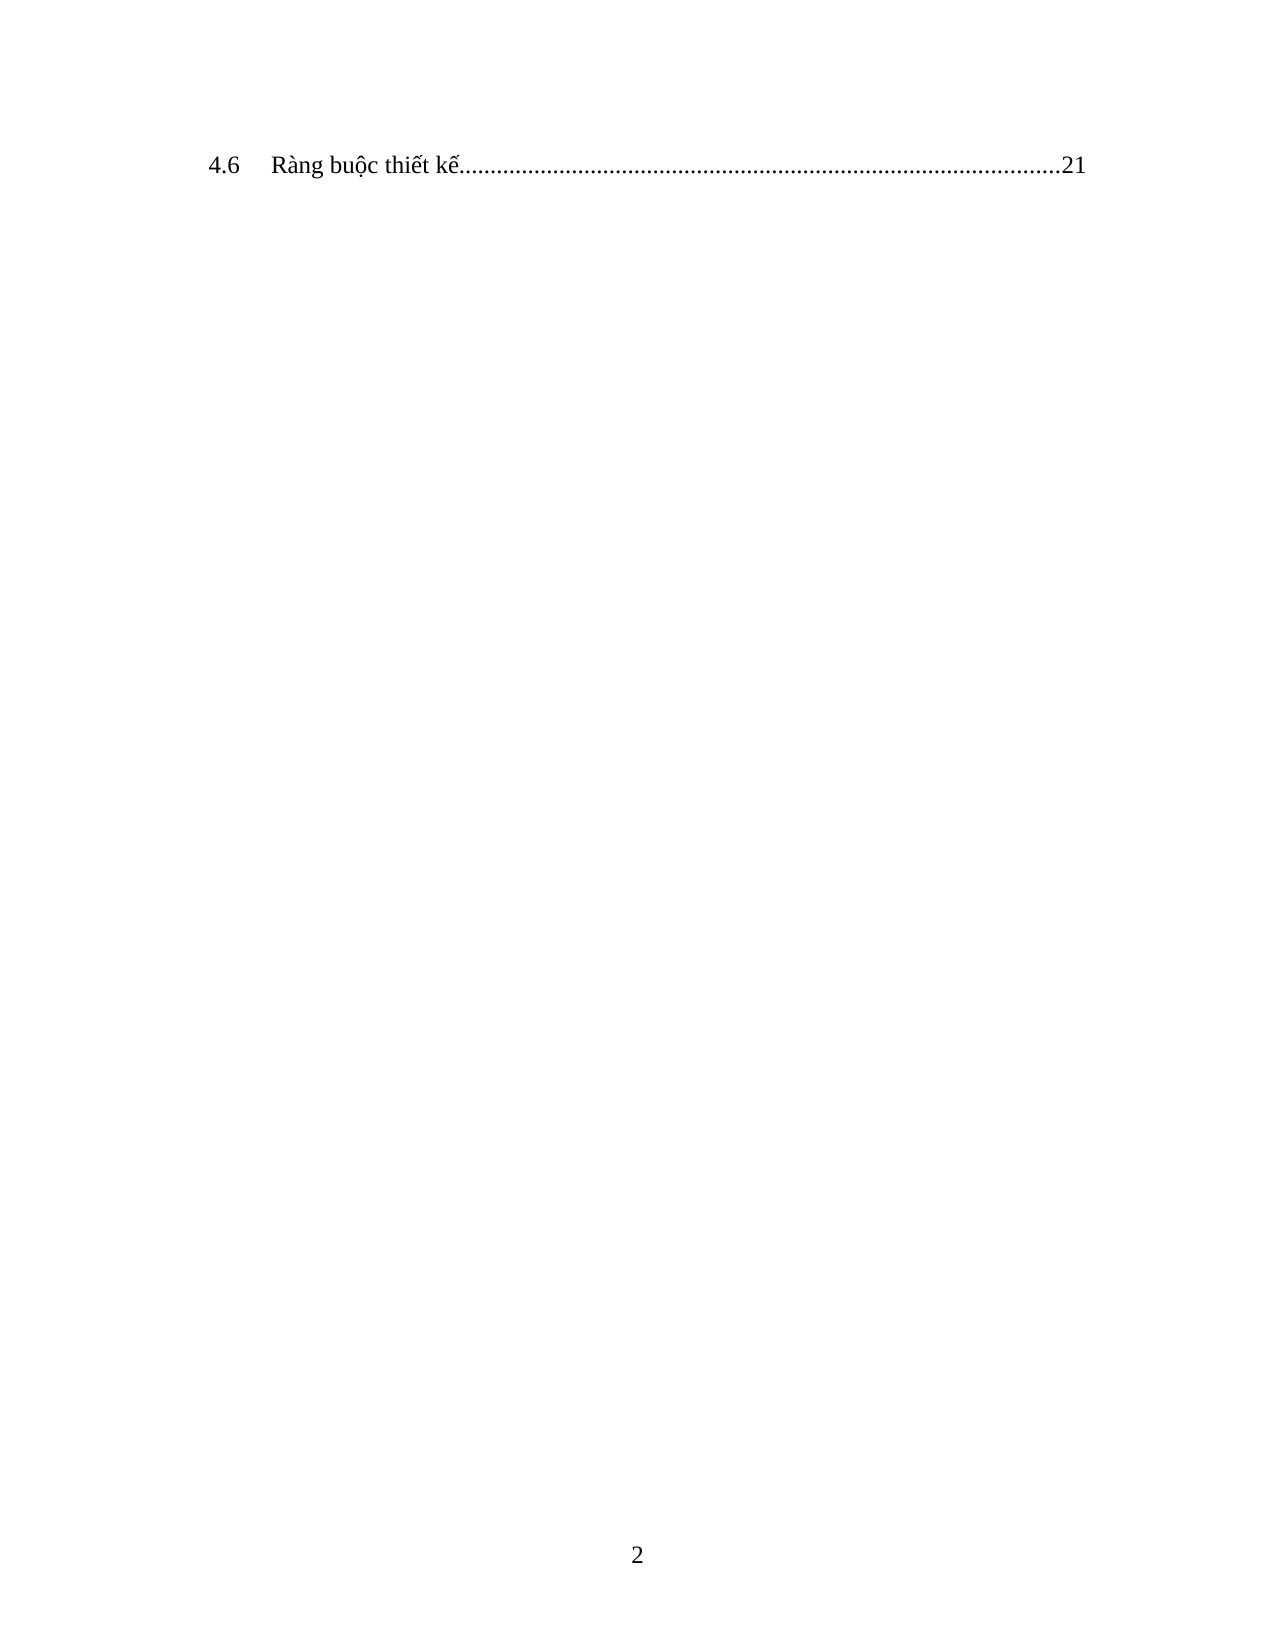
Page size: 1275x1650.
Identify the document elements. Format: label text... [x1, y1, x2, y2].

text 4.6 Ràng buộc thiết kế 21 [208, 150, 1087, 179]
